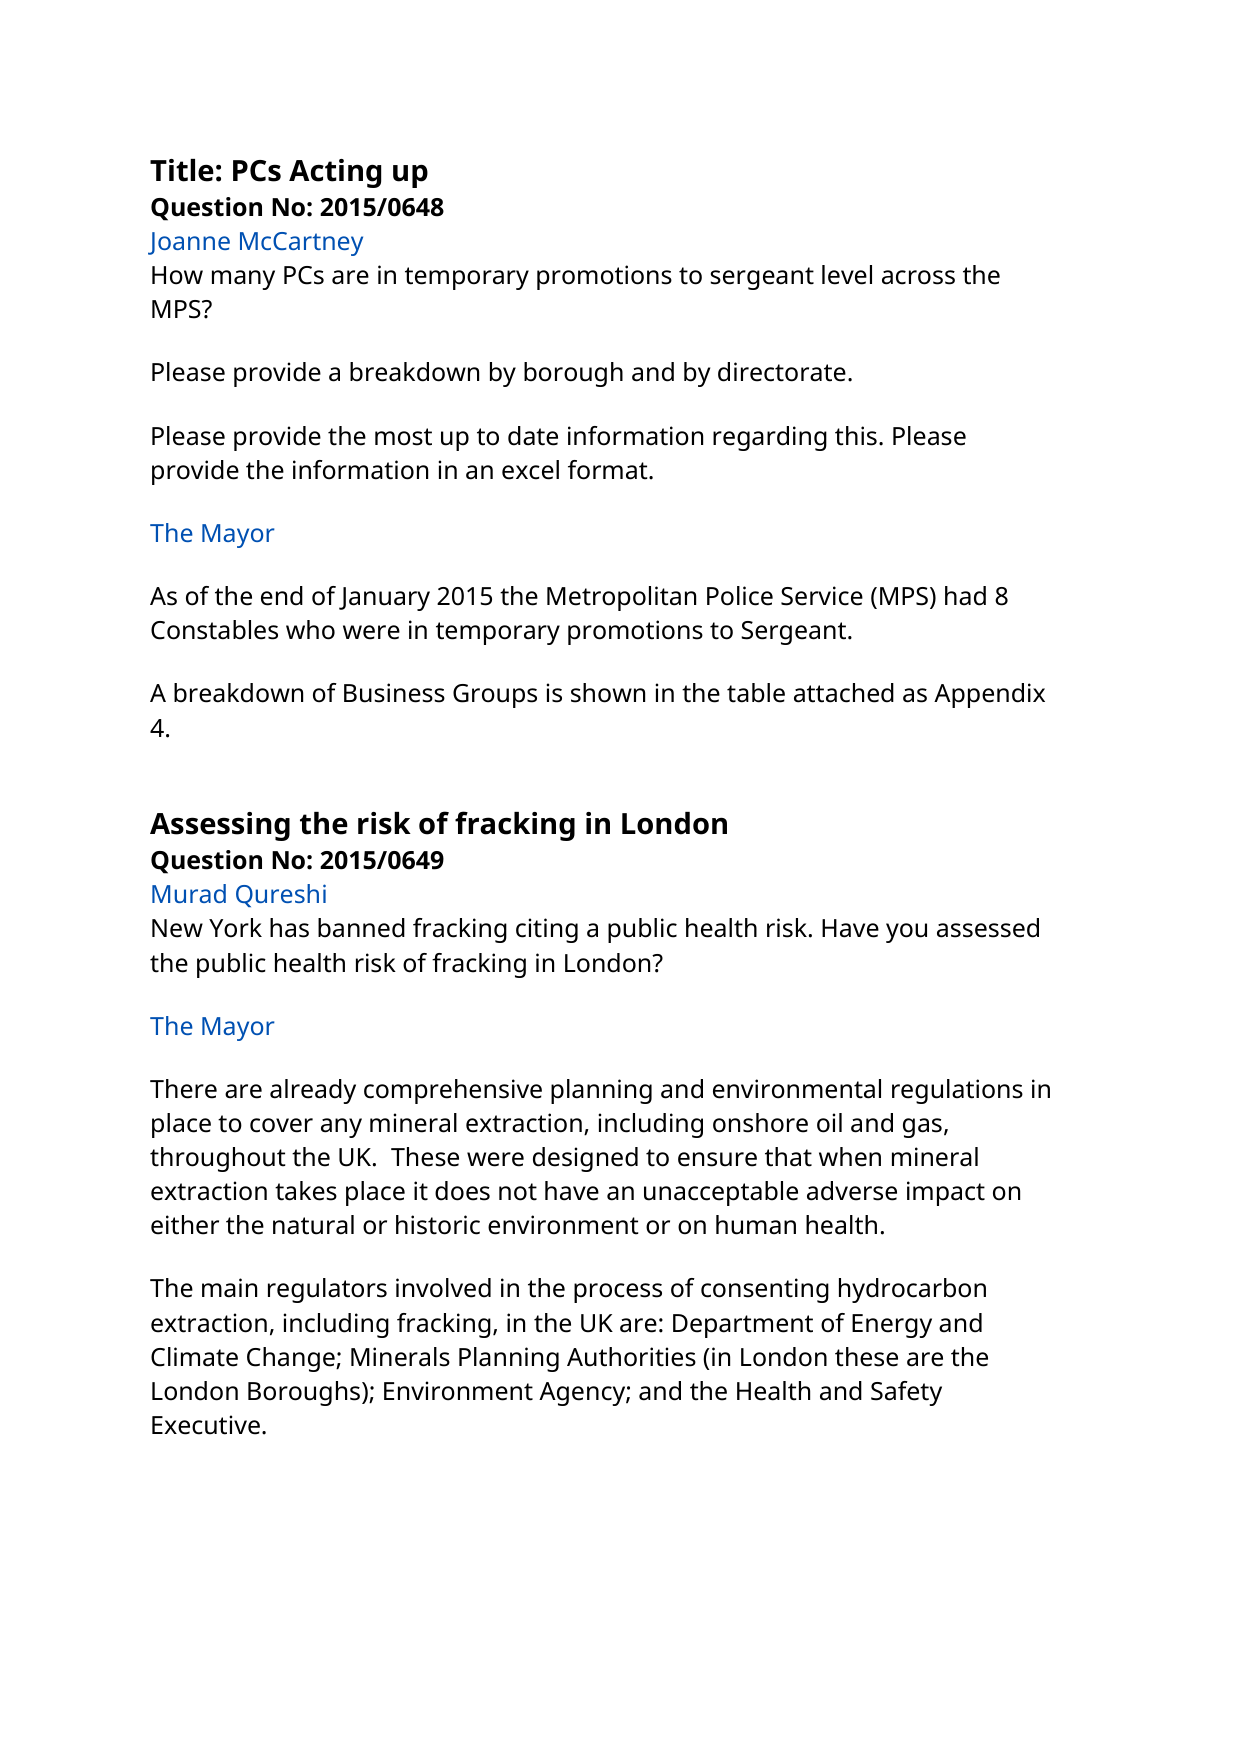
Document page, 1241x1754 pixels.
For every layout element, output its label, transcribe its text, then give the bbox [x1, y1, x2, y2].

table_cell Title: PCs Acting up Question No: 2015/0648 Joanne McCartney How many PCs are in temporary promotions to sergeant level across the MPS? Please provide a breakdown by borough and by directorate. Please provide the most up to date information regarding this. Please provide the information in an excel format. The Mayor As of the end of January 2015 the Metropolitan Police Service (MPS) had 8 Constables who were in temporary promotions to Sergeant. A breakdown of Business Groups is shown in the table attached as Appendix 4. [139, 150, 1069, 803]
table_cell Assessing the risk of fracking in London Question No: 2015/0649 Murad Qureshi New York has banned fracking citing a public health risk. Have you assessed the public health risk of fracking in London? The Mayor There are already comprehensive planning and environmental regulations in place to cover any mineral extraction, including onshore oil and gas, throughout the UK. These were designed to ensure that when mineral extraction takes place it does not have an unacceptable adverse impact on either the natural or historic environment or on human health. The main regulators involved in the process of consenting hydrocarbon extraction, including fracking, in the UK are: Department of Energy and Climate Change; Minerals Planning Authorities (in London these are the London Boroughs); Environment Agency; and the Health and Safety Executive. [139, 803, 1069, 1501]
